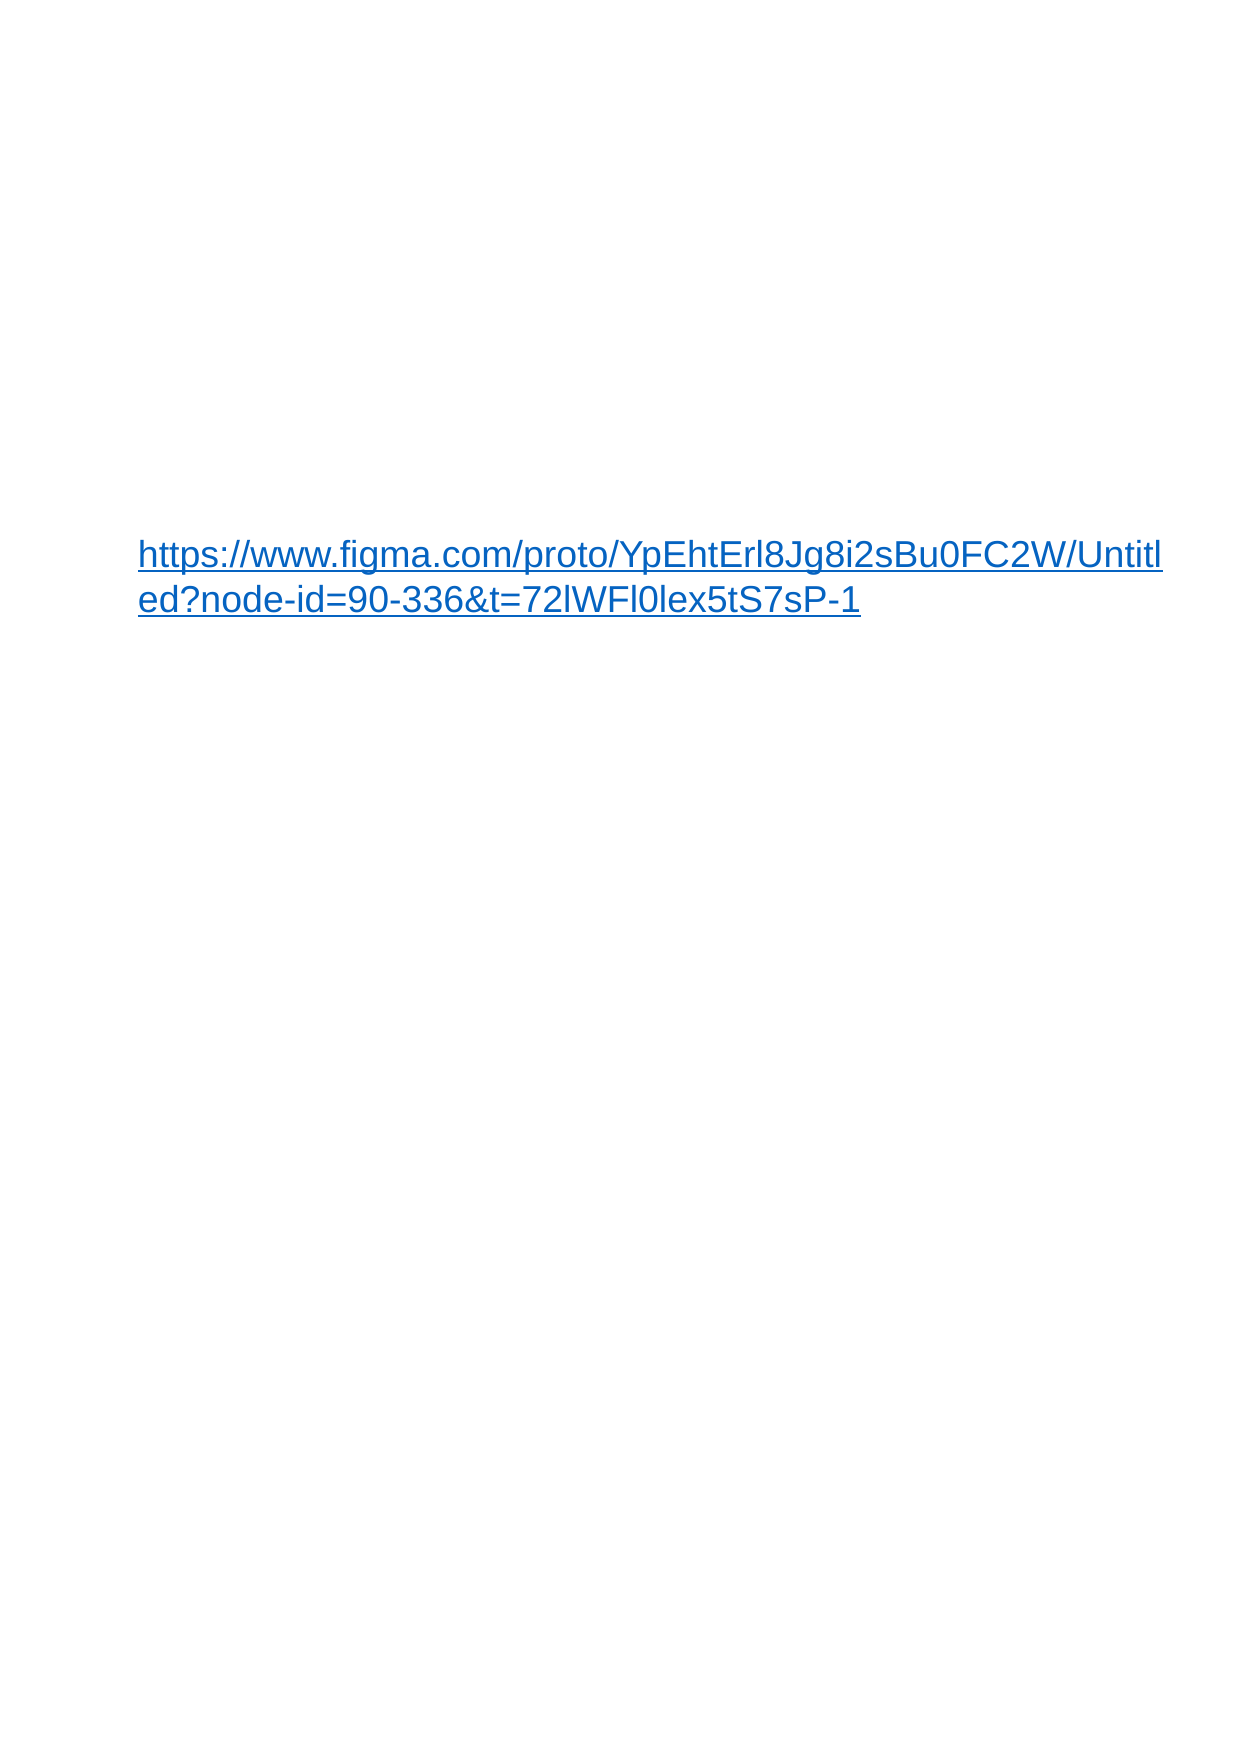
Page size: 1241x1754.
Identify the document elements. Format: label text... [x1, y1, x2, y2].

text https://www.figma.com/proto/YpEhtErl8Jg8i2sBu0FC2W/Untitl ed?node-id=90-336&t=72lWFl0lex5tS7sP-1 [138, 533, 1167, 621]
